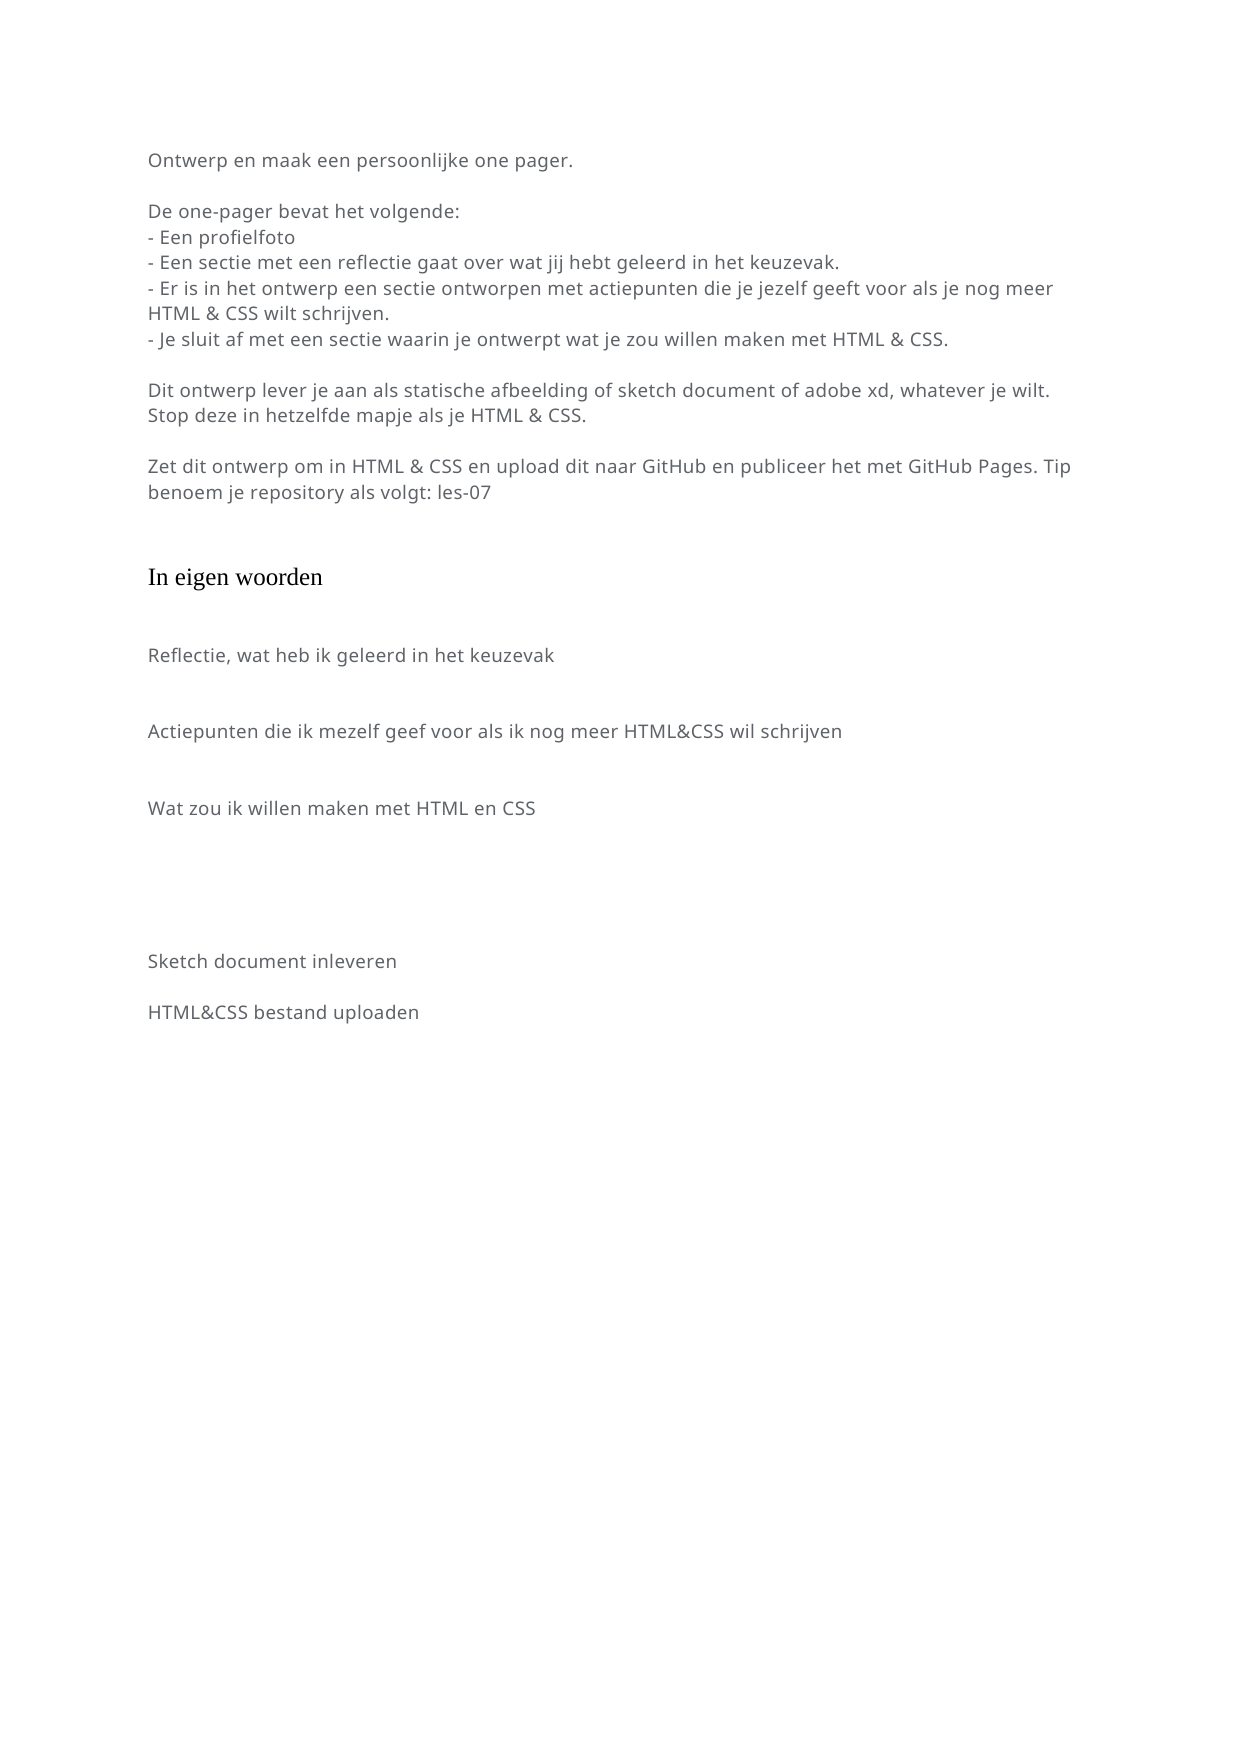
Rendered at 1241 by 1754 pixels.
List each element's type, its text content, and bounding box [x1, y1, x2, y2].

text In eigen woorden [148, 562, 1093, 591]
text Actiepunten die ik mezelf geef voor als ik nog meer HTML&CSS wil schrijven [148, 719, 1093, 744]
text Ontwerp en maak een persoonlijke one pager. De one-pager bevat het volgende: - Een profielfoto - Een sectie met een reflectie gaat over wat jij hebt geleerd in het keuzevak. - Er is in het ontwerp een sectie ontworpen met actiepunten die je jezelf geeft voor als je nog meer HTML & CSS wilt schrijven. - Je sluit af met een sectie waarin je ontwerpt wat je zou willen maken met HTML & CSS. Dit ontwerp lever je aan als statische afbeelding of sketch document of adobe xd, whatever je wilt. Stop deze in hetzelfde mapje als je HTML & CSS. Zet dit ontwerp om in HTML & CSS en upload dit naar GitHub en publiceer het met GitHub Pages. Tip benoem je repository als volgt: les-07 [148, 148, 1093, 505]
text Wat zou ik willen maken met HTML en CSS [148, 795, 1093, 821]
text HTML&CSS bestand uploaden [148, 999, 1093, 1025]
text Reflectie, wat heb ik geleerd in het keuzevak [148, 642, 1093, 668]
text Sketch document inleveren [148, 948, 1093, 974]
